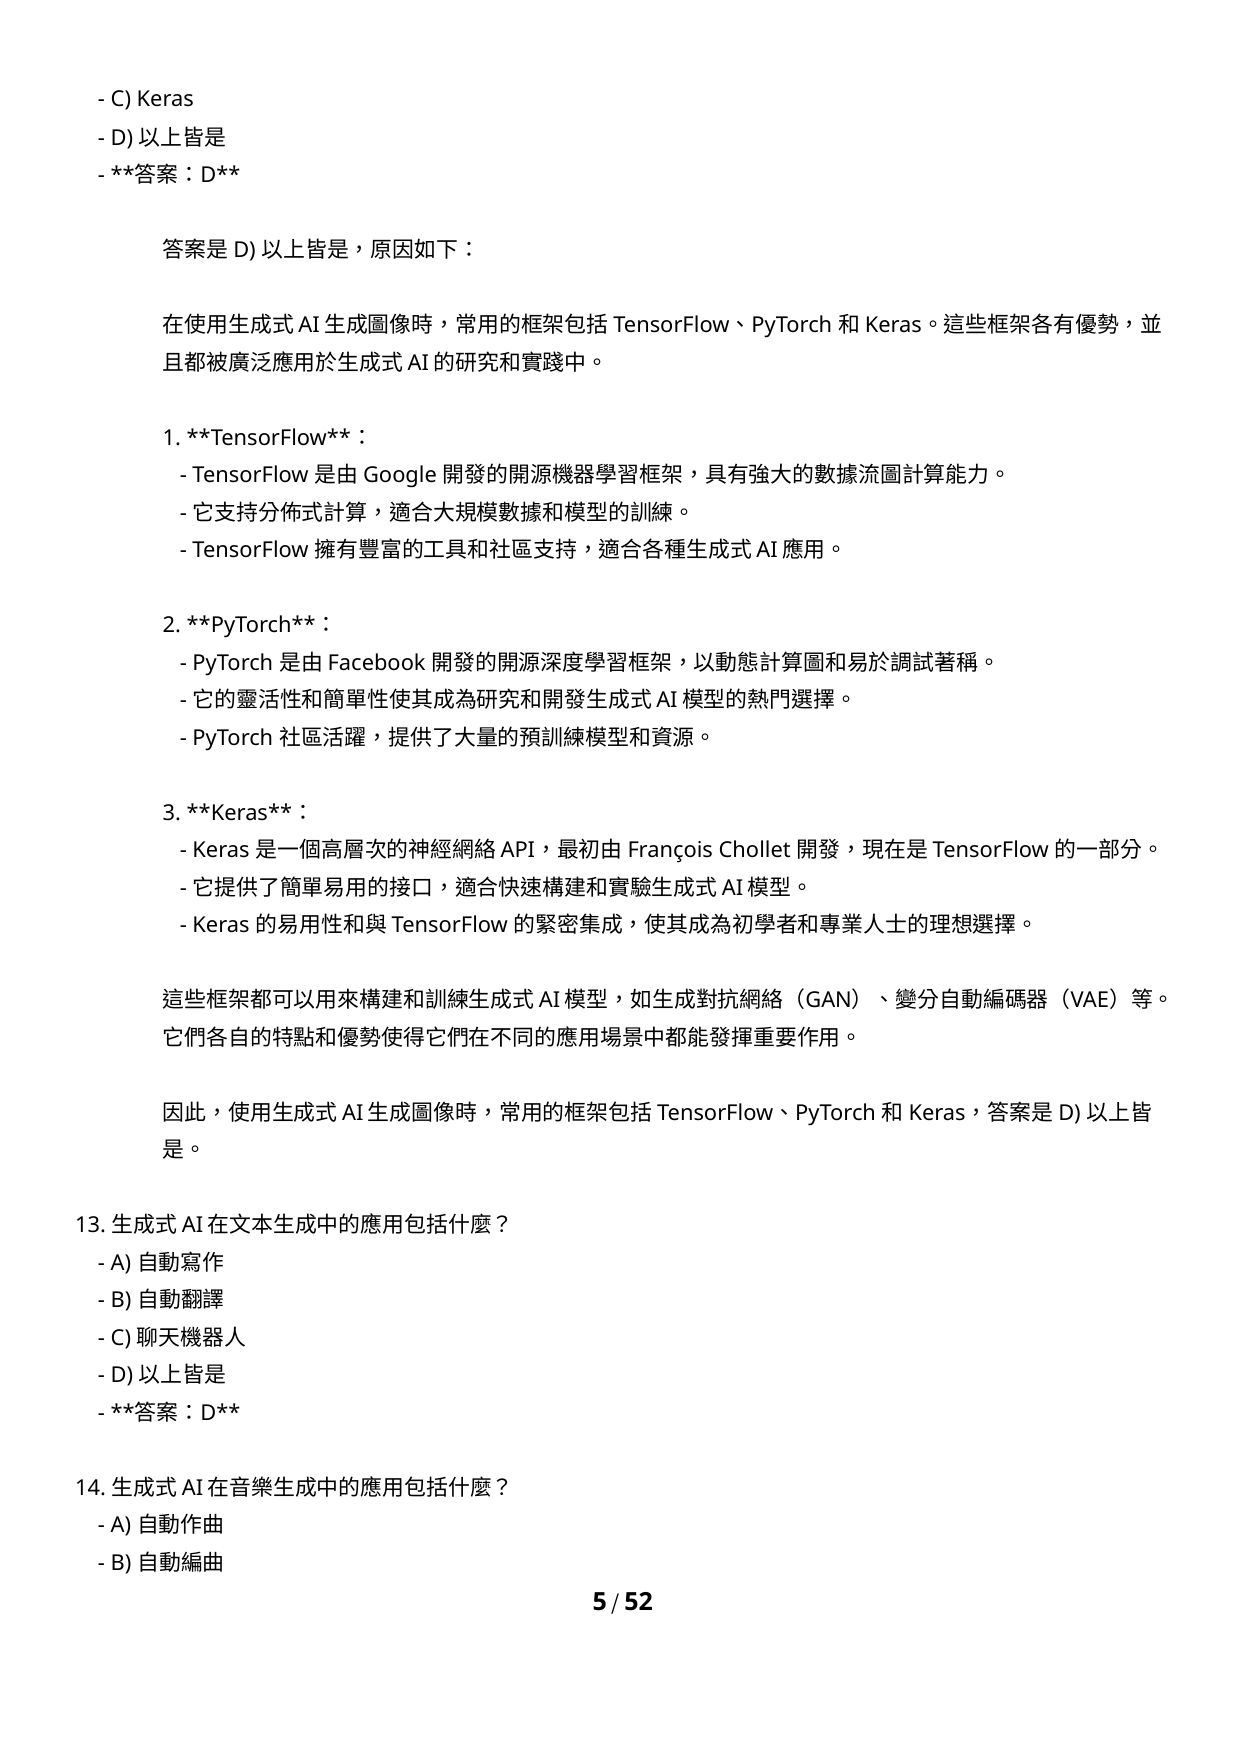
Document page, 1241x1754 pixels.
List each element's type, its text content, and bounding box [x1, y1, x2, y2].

text - PyTorch 是由 Facebook 開發的開源深度學習框架，以動態計算圖和易於調試著稱。 [162, 642, 1165, 679]
text - A) 自動寫作 [75, 1242, 1165, 1279]
text - 它提供了簡單易用的接口，適合快速構建和實驗生成式AI模型。 [162, 867, 1165, 904]
text 13. 生成式AI在文本生成中的應用包括什麼？ [75, 1204, 1165, 1242]
text - **答案：D** [75, 1392, 1165, 1429]
text - 它支持分佈式計算，適合大規模數據和模型的訓練。 [162, 492, 1165, 529]
text - TensorFlow 是由 Google 開發的開源機器學習框架，具有強大的數據流圖計算能力。 [162, 454, 1165, 492]
text 1. **TensorFlow**： [162, 417, 1165, 454]
text - D) 以上皆是 [75, 117, 1165, 154]
text - 它的靈活性和簡單性使其成為研究和開發生成式AI模型的熱門選擇。 [162, 679, 1165, 717]
text - TensorFlow 擁有豐富的工具和社區支持，適合各種生成式AI應用。 [162, 529, 1165, 567]
text - C) 聊天機器人 [75, 1317, 1165, 1354]
text - D) 以上皆是 [75, 1354, 1165, 1392]
text 在使用生成式AI生成圖像時，常用的框架包括 TensorFlow、PyTorch 和 Keras。這些框架各有優勢，並且都被廣泛應用於生成式AI的研究和實踐中。 [162, 304, 1165, 379]
text 因此，使用生成式AI生成圖像時，常用的框架包括 TensorFlow、PyTorch 和 Keras，答案是 D) 以上皆是。 [162, 1092, 1165, 1167]
text 答案是 D) 以上皆是，原因如下： [162, 229, 1165, 267]
text - C) Keras [75, 79, 1165, 117]
text - B) 自動編曲 [75, 1542, 1165, 1579]
text - **答案：D** [75, 154, 1165, 192]
text - Keras 的易用性和與 TensorFlow 的緊密集成，使其成為初學者和專業人士的理想選擇。 [162, 904, 1165, 942]
text - PyTorch 社區活躍，提供了大量的預訓練模型和資源。 [162, 717, 1165, 754]
text - B) 自動翻譯 [75, 1279, 1165, 1317]
text - A) 自動作曲 [75, 1504, 1165, 1542]
text 3. **Keras**： [162, 792, 1165, 829]
text 這些框架都可以用來構建和訓練生成式AI模型，如生成對抗網絡（GAN）、變分自動編碼器（VAE）等。它們各自的特點和優勢使得它們在不同的應用場景中都能發揮重要作用。 [162, 979, 1165, 1054]
text 14. 生成式AI在音樂生成中的應用包括什麼？ [75, 1467, 1165, 1504]
text 2. **PyTorch**： [162, 604, 1165, 642]
text - Keras 是一個高層次的神經網絡API，最初由 François Chollet 開發，現在是 TensorFlow 的一部分。 [162, 829, 1165, 867]
